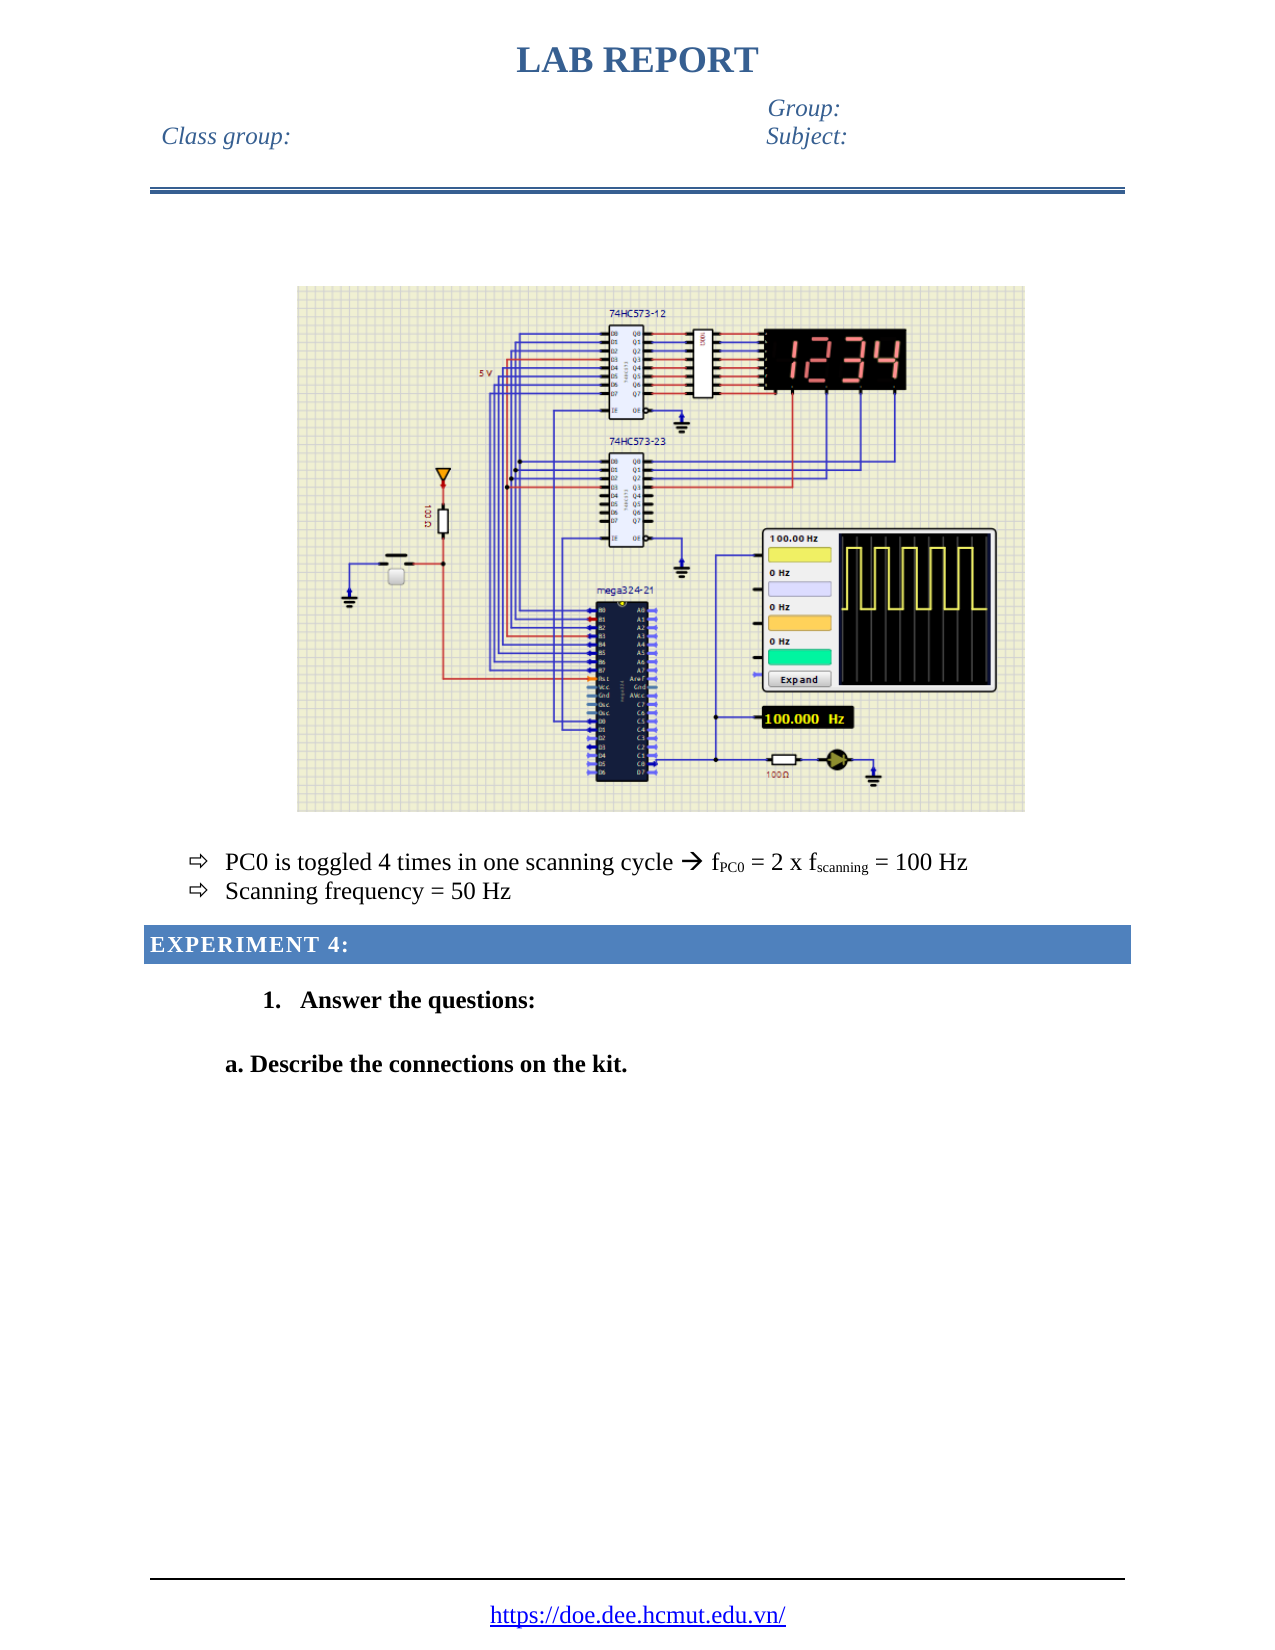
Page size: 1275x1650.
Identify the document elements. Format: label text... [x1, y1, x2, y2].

subtitle EXPERIMENT 4: [150, 932, 1125, 958]
list PC0 is toggled 4 times in one scanning cycle fPC0 = 2 x fscanning = 100 Hz [187, 847, 1125, 876]
list Scanning frequency = 50 Hz [187, 876, 1125, 904]
text a. Describe the connections on the kit. [225, 1049, 1125, 1078]
list Answer the questions: [262, 985, 1125, 1014]
picture [297, 286, 1025, 812]
